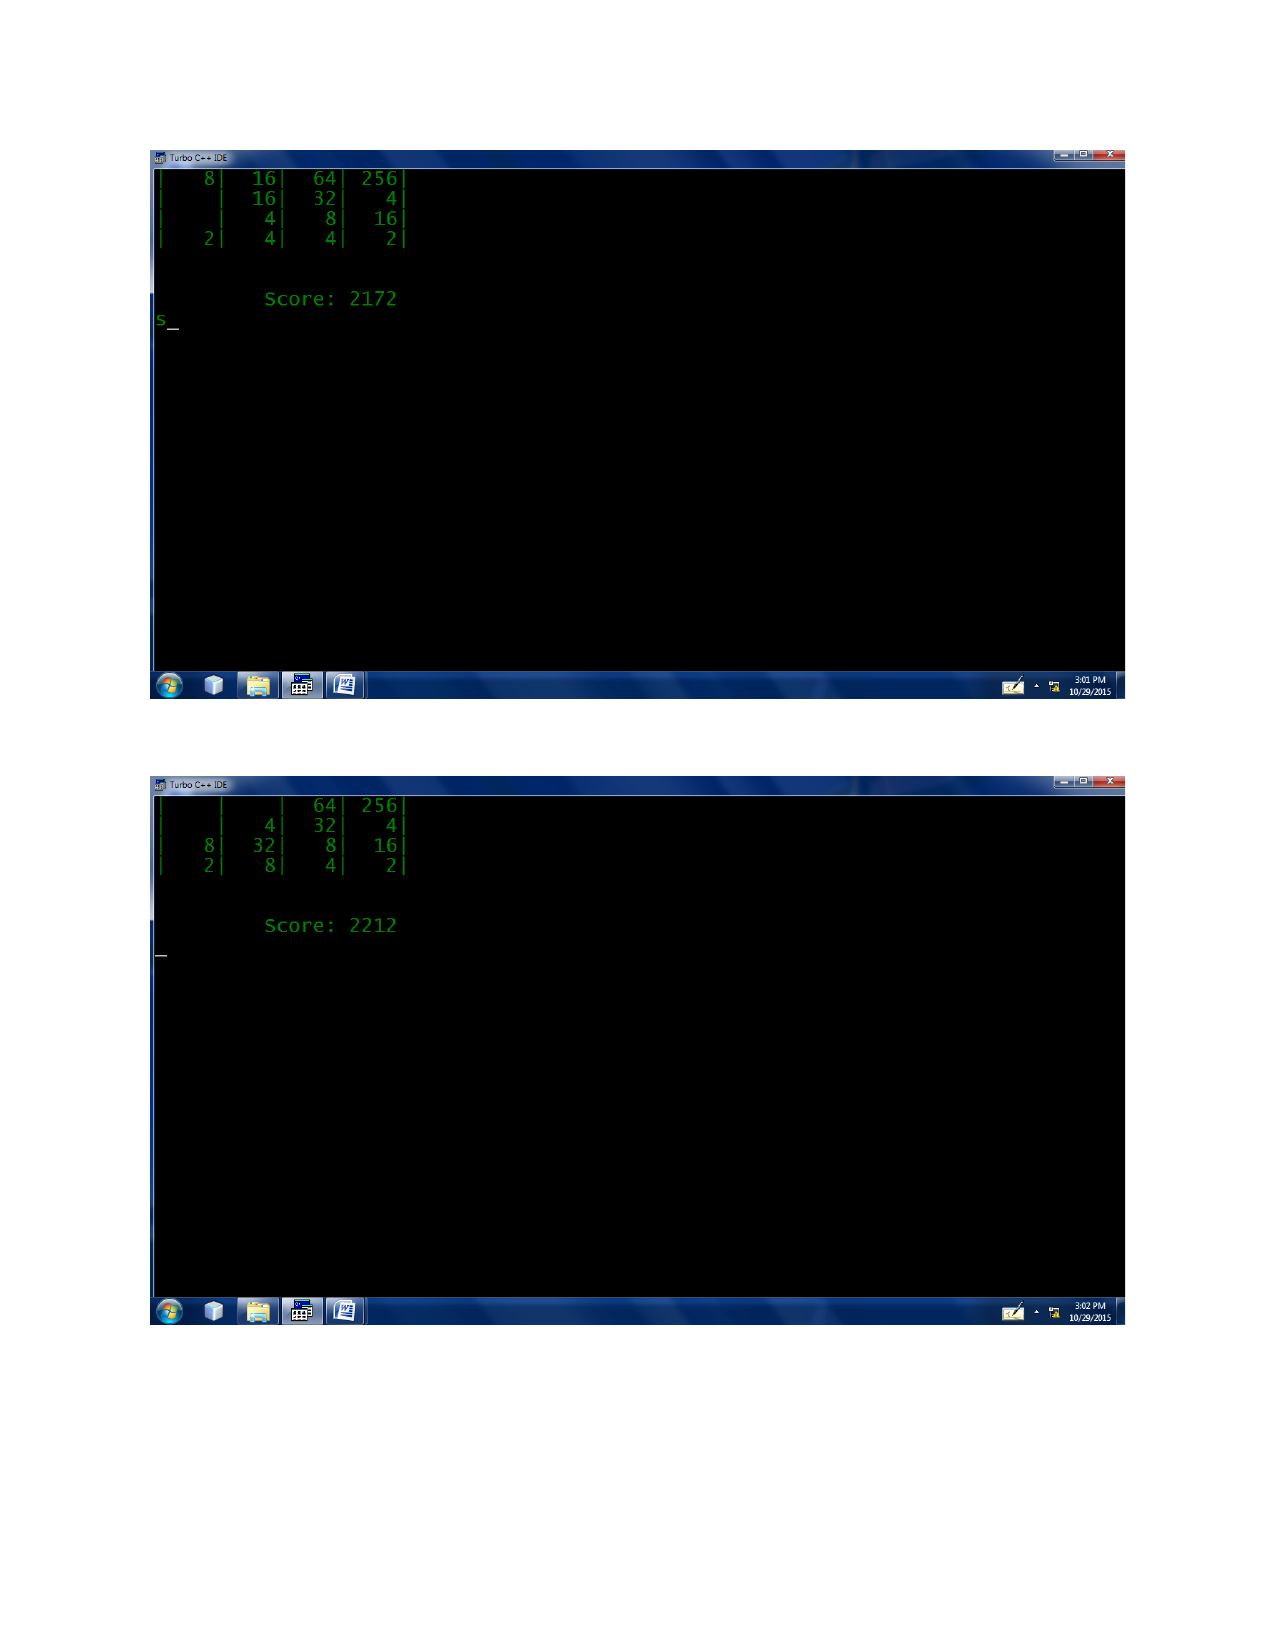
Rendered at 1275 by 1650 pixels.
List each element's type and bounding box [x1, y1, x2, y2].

picture [150, 776, 1125, 1325]
picture [150, 150, 1125, 699]
